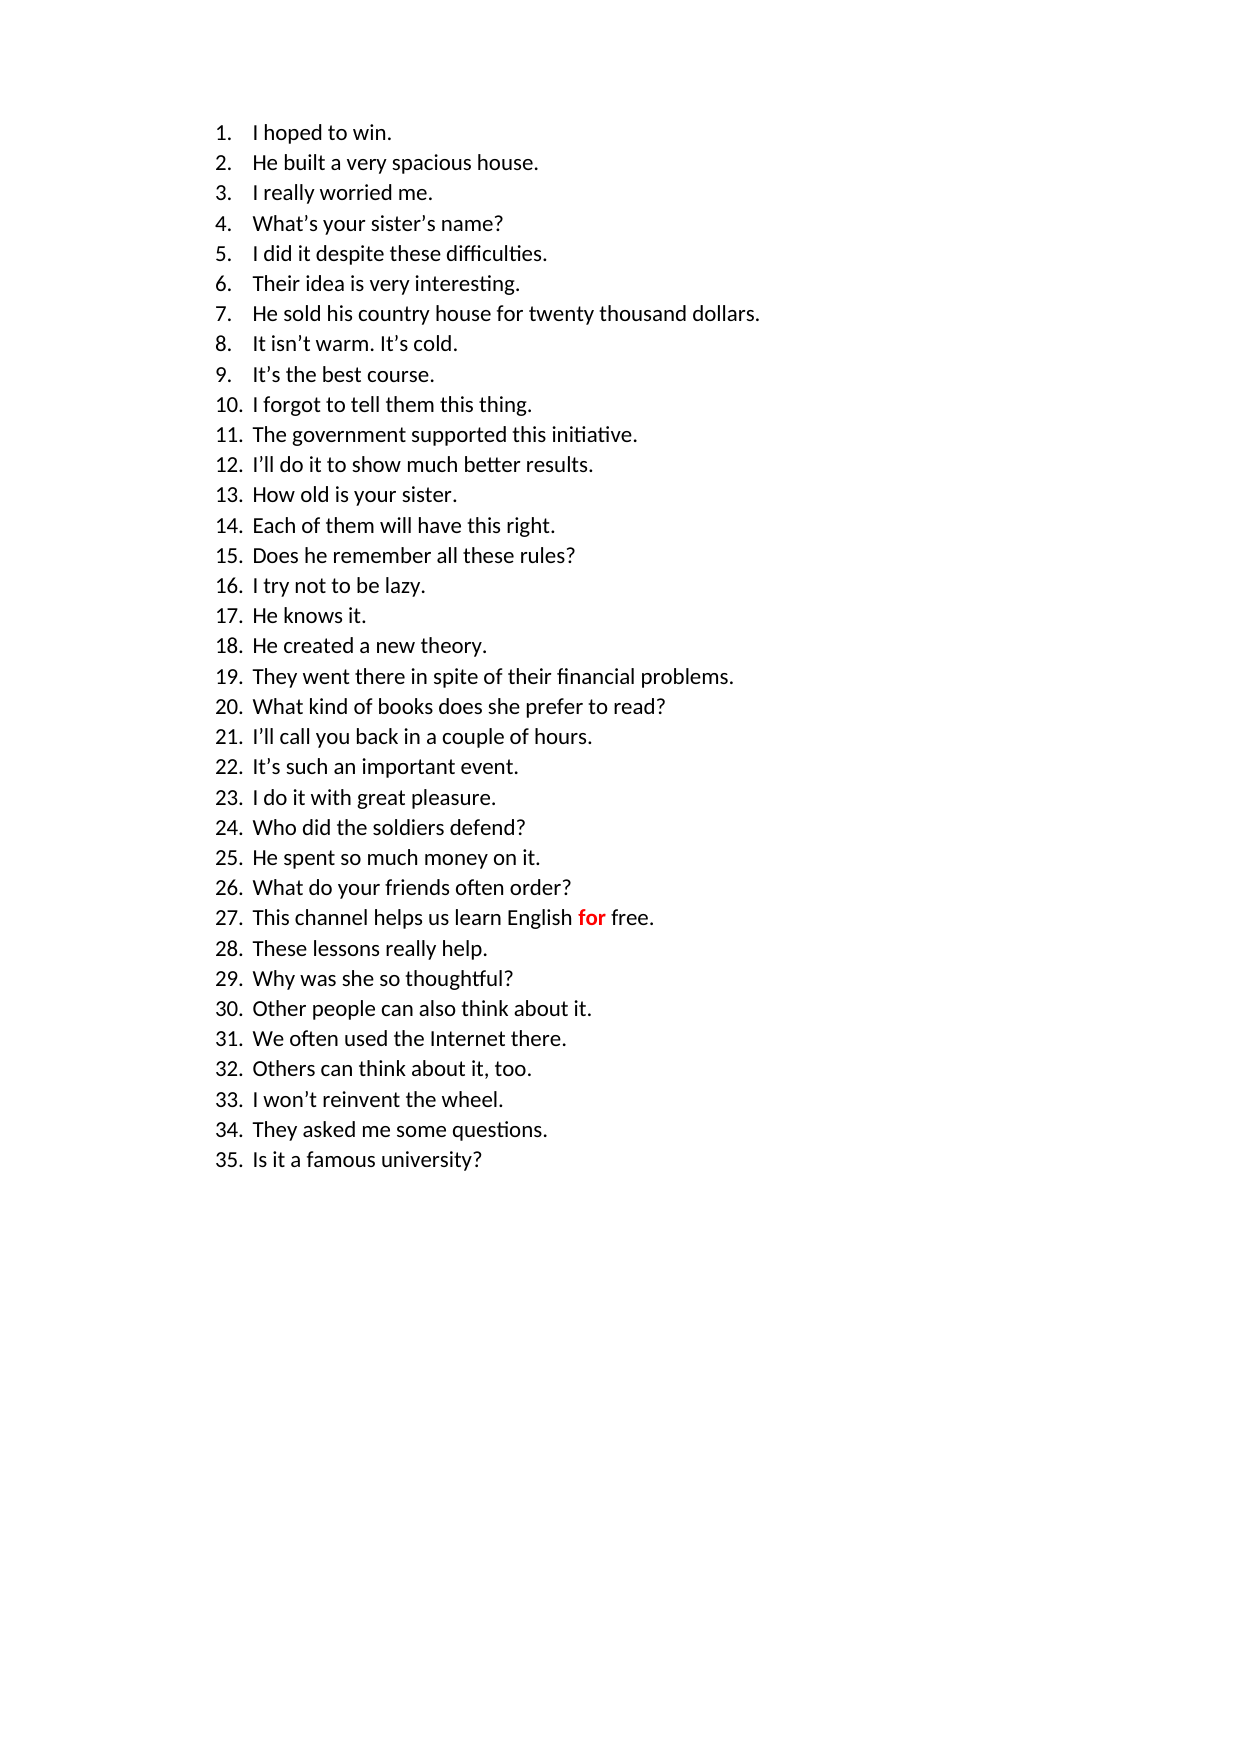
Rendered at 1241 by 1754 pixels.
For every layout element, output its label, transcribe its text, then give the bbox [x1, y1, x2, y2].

list I do it with great pleasure. [215, 783, 1152, 811]
list It isn’t warm. It’s cold. [215, 329, 1152, 358]
list Why was she so thoughtful? [215, 964, 1152, 992]
list He spent so much money on it. [215, 843, 1152, 871]
list It’s such an important event. [215, 752, 1152, 781]
list I won’t reinvent the wheel. [215, 1085, 1152, 1113]
list Does he remember all these rules? [215, 541, 1152, 569]
list I really worried me. [215, 178, 1152, 207]
list Is it a famous university? [215, 1145, 1152, 1173]
list Others can think about it, too. [215, 1054, 1152, 1083]
list They asked me some questions. [215, 1115, 1152, 1143]
list Who did the soldiers defend? [215, 813, 1152, 841]
list I’ll do it to show much better results. [215, 450, 1152, 478]
list How old is your sister. [215, 481, 1152, 509]
list He built a very spacious house. [215, 148, 1152, 176]
list Each of them will have this right. [215, 511, 1152, 539]
list What do your friends often order? [215, 873, 1152, 901]
list These lessons really help. [215, 934, 1152, 962]
list I try not to be lazy. [215, 571, 1152, 599]
list What kind of books does she prefer to read? [215, 692, 1152, 720]
list They went there in spite of their financial problems. [215, 662, 1152, 690]
list We often used the Internet there. [215, 1024, 1152, 1052]
list He sold his country house for twenty thousand dollars. [215, 299, 1152, 327]
list Other people can also think about it. [215, 994, 1152, 1022]
list He knows it. [215, 601, 1152, 629]
list I hoped to win. [215, 118, 1152, 146]
list The government supported this initiative. [215, 420, 1152, 448]
list What’s your sister’s name? [215, 209, 1152, 237]
list I forgot to tell them this thing. [215, 390, 1152, 418]
list This channel helps us learn English for free. [215, 903, 1152, 932]
list It’s the best course. [215, 360, 1152, 388]
list I’ll call you back in a couple of hours. [215, 722, 1152, 750]
list Their idea is very interesting. [215, 269, 1152, 297]
list I did it despite these difficulties. [215, 239, 1152, 267]
list He created a new theory. [215, 632, 1152, 660]
